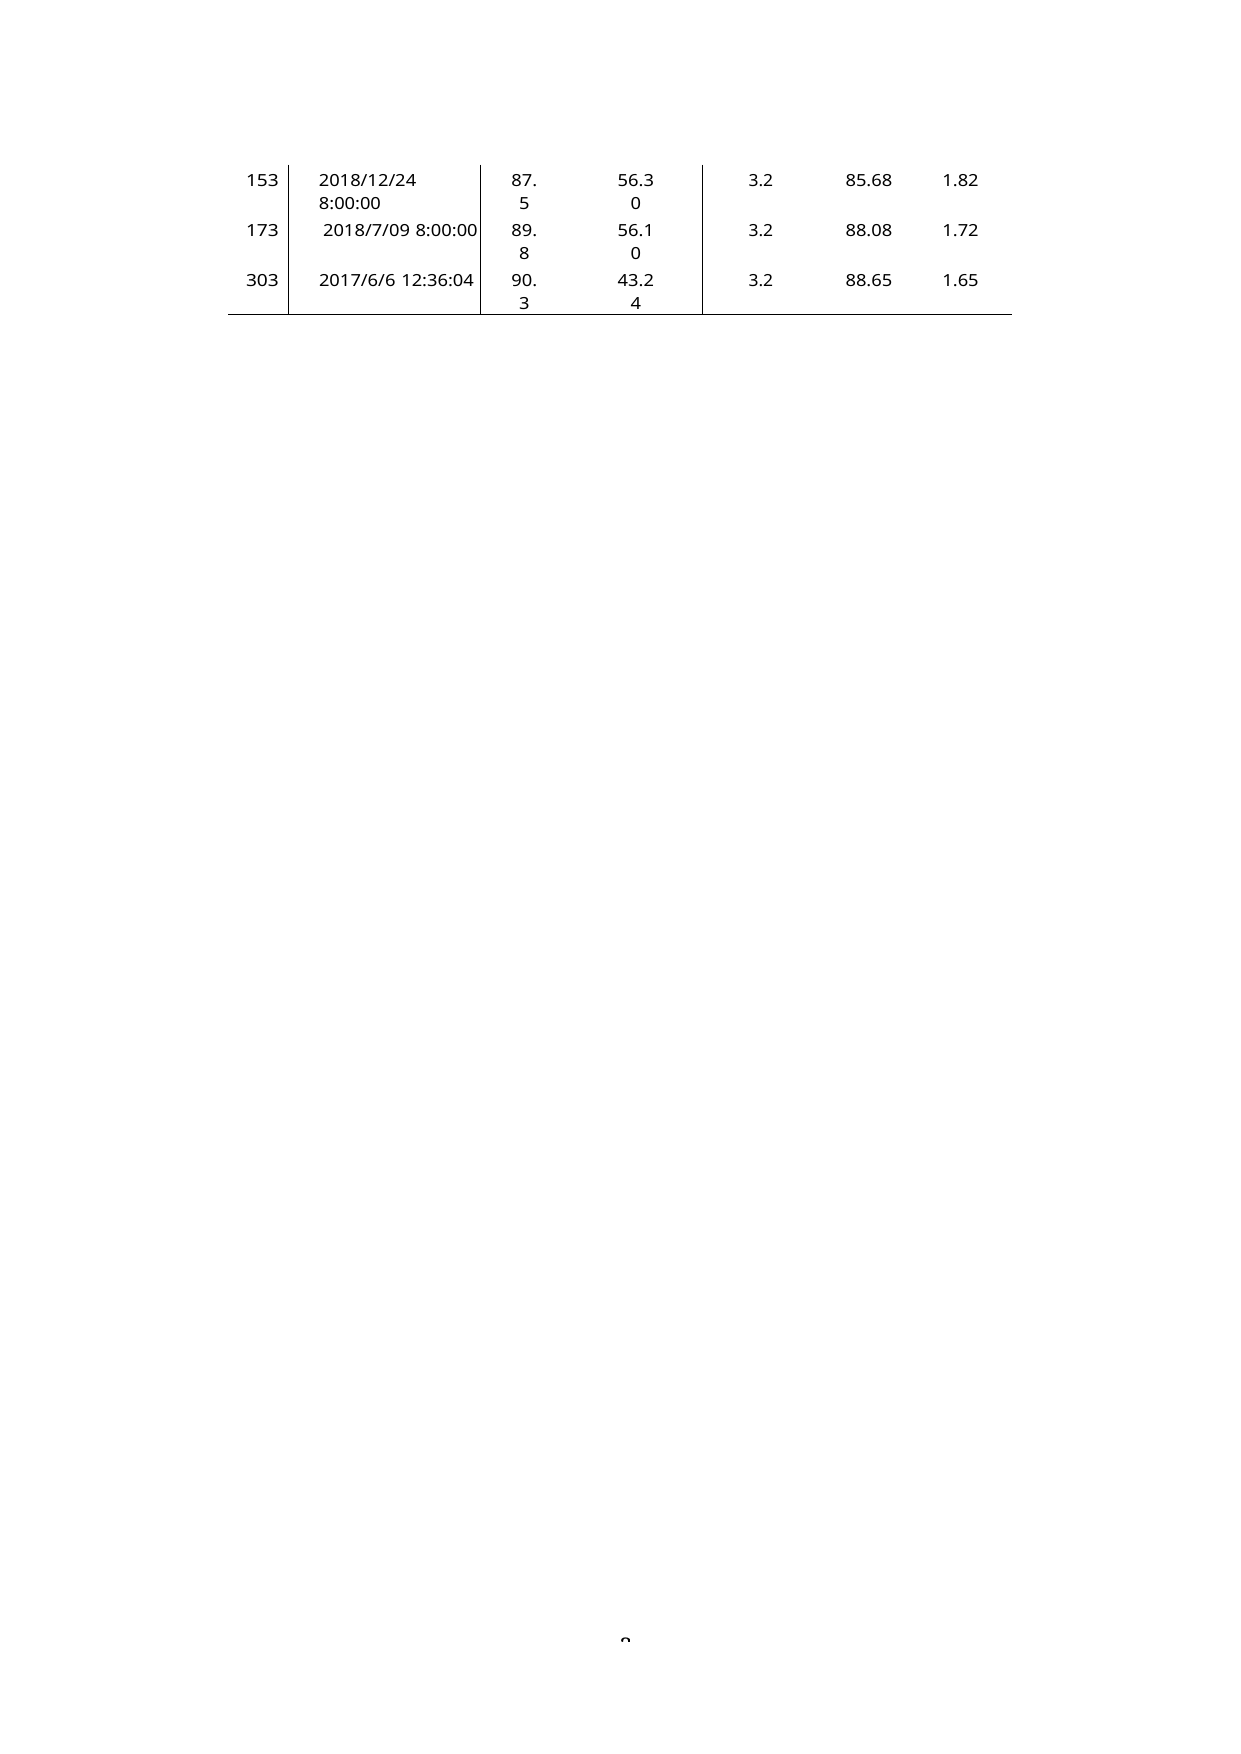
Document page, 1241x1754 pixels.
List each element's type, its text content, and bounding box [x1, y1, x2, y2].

table_cell 56.10 [567, 214, 702, 264]
table_cell 43.24 [567, 264, 702, 314]
table_cell 3.2 [703, 264, 822, 314]
table_cell 88.08 [823, 214, 907, 264]
table_cell 1.72 [907, 214, 1012, 264]
table_cell 85.68 [823, 165, 907, 214]
table_cell 153 [228, 165, 288, 214]
table_cell 87.5 [481, 165, 567, 214]
table_cell 2017/6/6 12:36:04 [289, 264, 480, 314]
table_cell 88.65 [823, 264, 907, 314]
table_cell 2018/12/24 8:00:00 [289, 165, 480, 214]
table_cell 1.82 [907, 165, 1012, 214]
table_cell 173 [228, 214, 288, 264]
table_cell 56.30 [567, 165, 702, 214]
table_cell 90.3 [481, 264, 567, 314]
table_cell 3.2 [703, 214, 822, 264]
table_cell 89.8 [481, 214, 567, 264]
table_cell 3.2 [703, 165, 822, 214]
table_cell 303 [228, 264, 288, 314]
table_cell 2018/7/09 8:00:00 [289, 214, 480, 264]
table_cell 1.65 [907, 264, 1012, 314]
